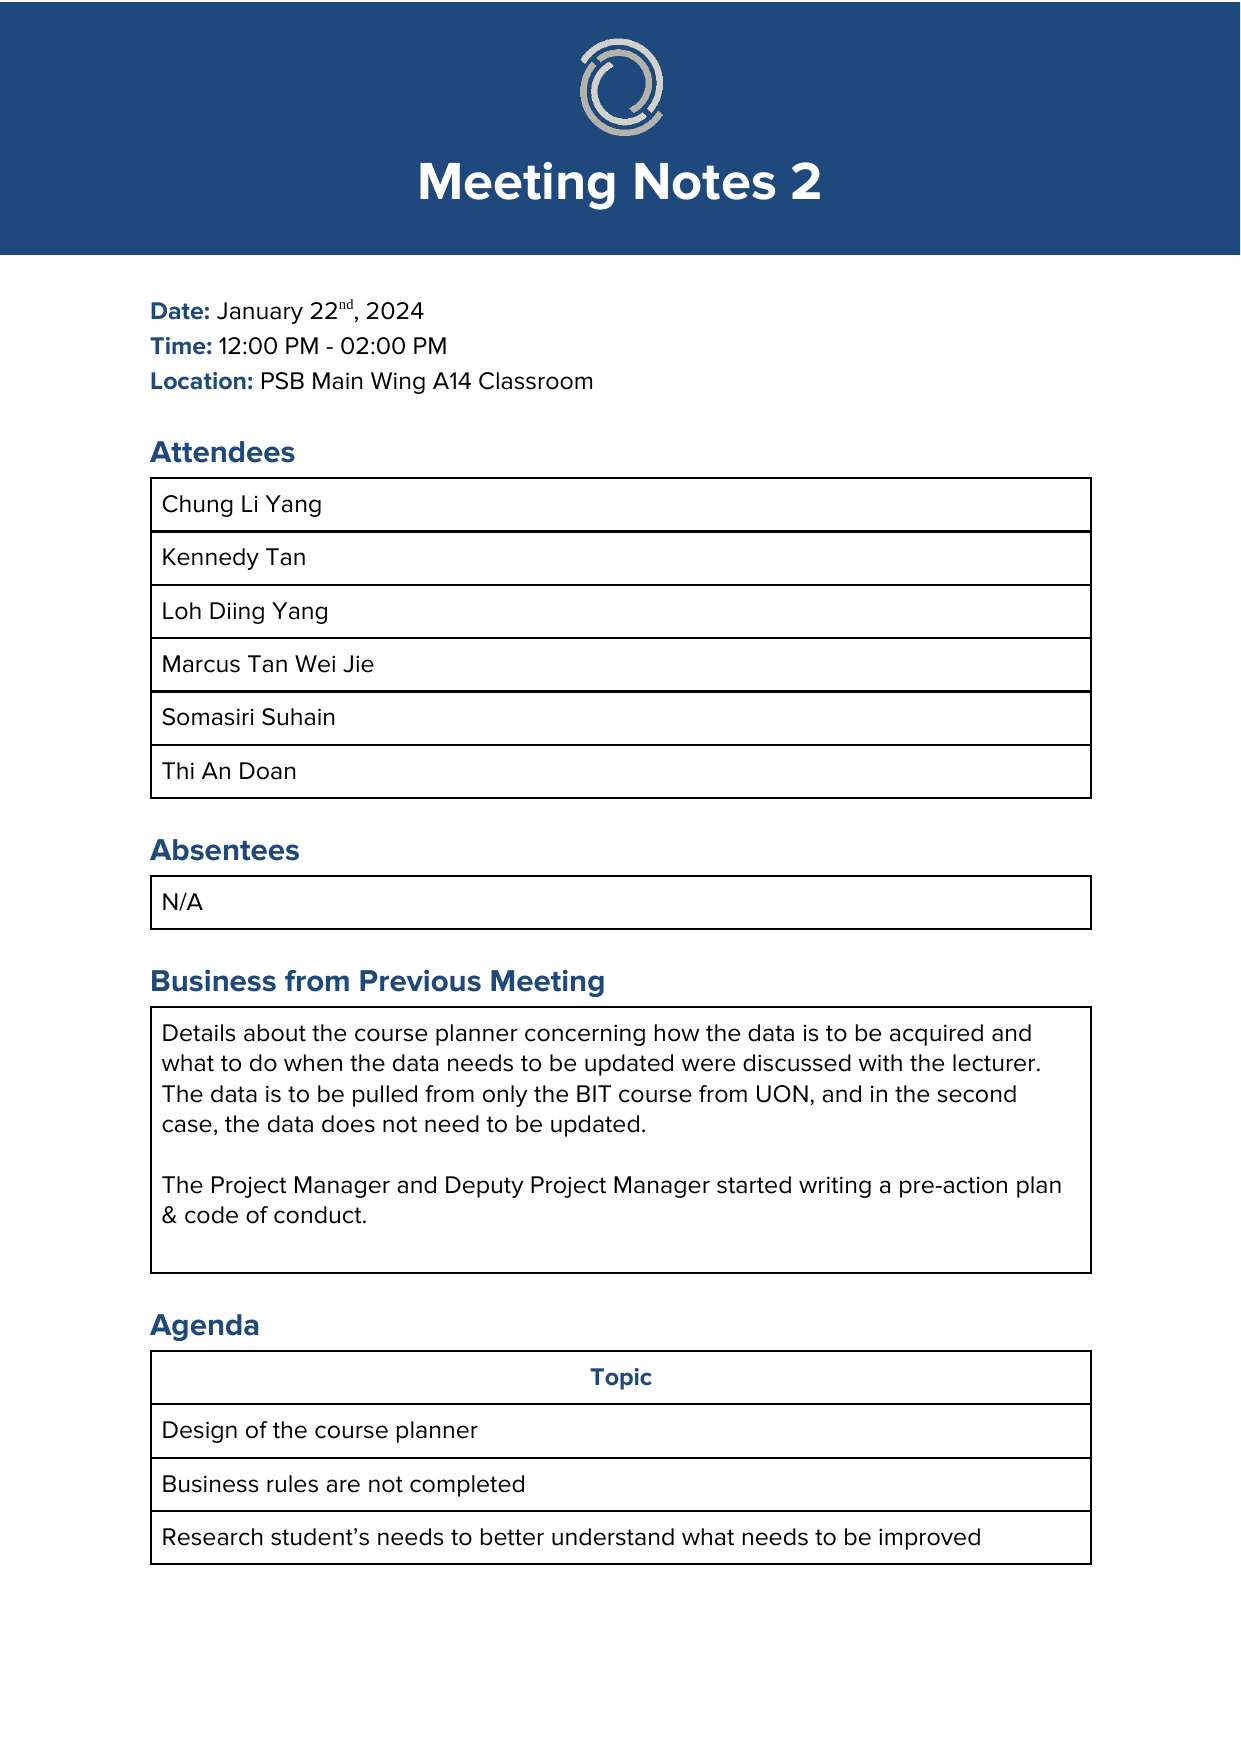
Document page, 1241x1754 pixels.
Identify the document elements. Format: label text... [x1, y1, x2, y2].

text Time: 12:00 PM - 02:00 PM [150, 331, 1090, 362]
table_cell Loh Diing Yang [152, 586, 1090, 637]
table_cell Marcus Tan Wei Jie [152, 639, 1090, 690]
text Absentees [150, 831, 1090, 869]
table_cell Research student’s needs to better understand what needs to be improved [152, 1512, 1090, 1563]
table_header Topic [152, 1352, 1090, 1403]
text Date: January 22nd, 2024 [150, 296, 1090, 327]
text Agenda [150, 1306, 1090, 1344]
text Attendees [150, 433, 1090, 471]
text Location: PSB Main Wing A14 Classroom [150, 366, 1090, 397]
table_cell Thi An Doan [152, 746, 1090, 797]
table_cell Kennedy Tan [152, 533, 1090, 584]
table_cell Somasiri Suhain [152, 693, 1090, 744]
title Meeting Notes 2 [150, 150, 1090, 216]
table_cell Business rules are not completed [152, 1459, 1090, 1510]
table_header N/A [152, 877, 1090, 928]
table_header Chung Li Yang [152, 479, 1090, 530]
table_cell Design of the course planner [152, 1405, 1090, 1457]
picture [577, 35, 664, 136]
table_header Details about the course planner concerning how the data is to be acquired and what to do when the data needs to be updated were discussed with the lecturer. The data is to be pulled from only the BIT course from UON, and in the second case, the data does not need to be updated. The Project Manager and Deputy Project Manager started writing a pre-action plan & code of conduct. [152, 1008, 1090, 1272]
text Business from Previous Meeting [150, 962, 1090, 1000]
